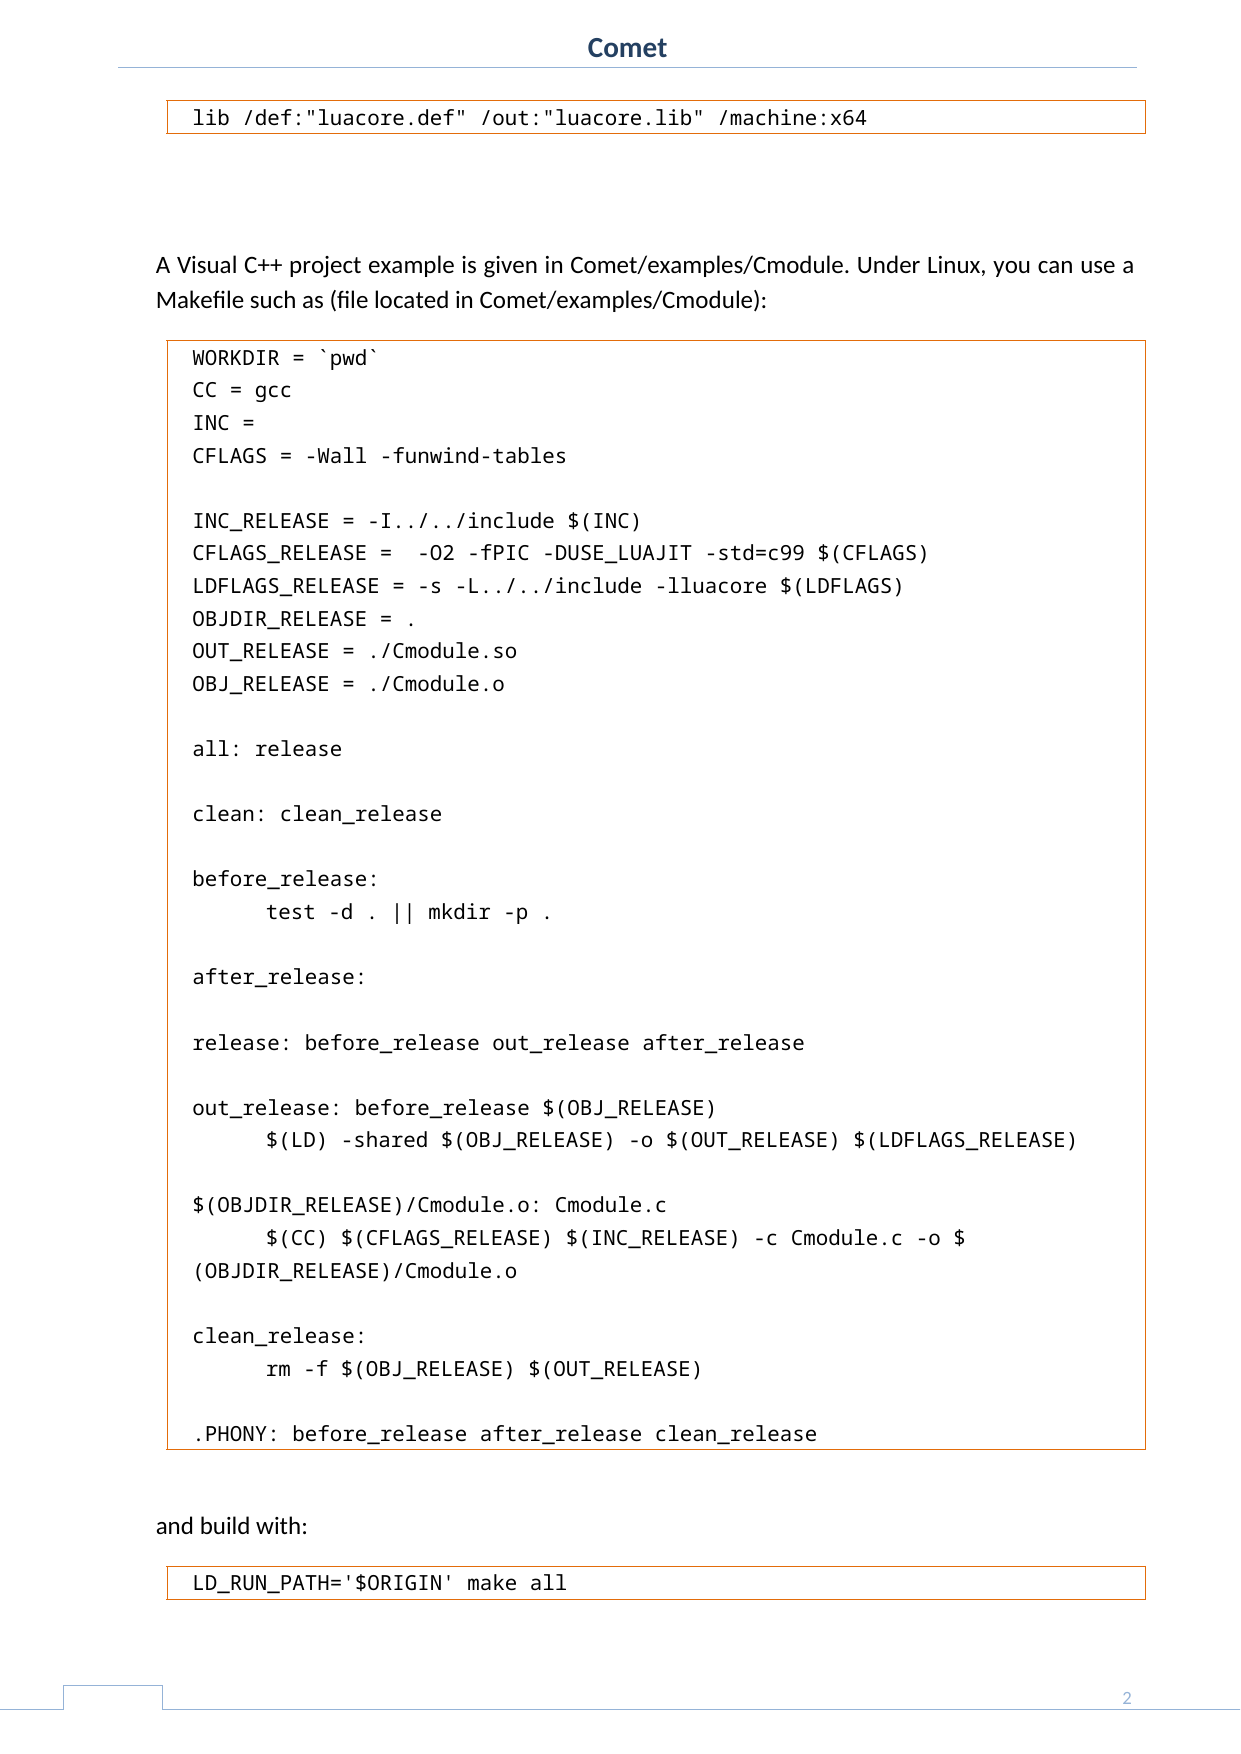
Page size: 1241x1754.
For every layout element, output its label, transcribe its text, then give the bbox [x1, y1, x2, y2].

text $(LD) -shared $(OBJ_RELEASE) -o $(OUT_RELEASE) $(LDFLAGS_RELEASE) [168, 1123, 1145, 1154]
text and build with: [156, 1510, 1137, 1540]
text LD_RUN_PATH='$ORIGIN' make all [168, 1567, 1145, 1599]
text rm -f $(OBJ_RELEASE) $(OUT_RELEASE) [168, 1351, 1145, 1382]
text clean_release: [168, 1318, 1145, 1349]
text $(OBJDIR_RELEASE)/Cmodule.o: Cmodule.c [168, 1188, 1145, 1219]
text CFLAGS_RELEASE = -O2 -fPIC -DUSE_LUAJIT -std=c99 $(CFLAGS) [168, 536, 1145, 567]
text clean: clean_release [168, 797, 1145, 828]
text CFLAGS = -Wall -funwind-tables [168, 438, 1145, 469]
text A Visual C++ project example is given in Comet/examples/Cmodule. Under Linux, you can use a Makefile such as (file located in Comet/examples/Cmodule): [156, 249, 1137, 315]
text LDFLAGS_RELEASE = -s -L../../include -lluacore $(LDFLAGS) [168, 568, 1145, 599]
text release: before_release out_release after_release [168, 1025, 1145, 1056]
text test -d . || mkdir -p . [168, 894, 1145, 926]
text out_release: before_release $(OBJ_RELEASE) [168, 1090, 1145, 1121]
text WORKDIR = `pwd` [168, 341, 1145, 371]
text after_release: [168, 960, 1145, 991]
text all: release [168, 732, 1145, 763]
text CC = gcc [168, 373, 1145, 404]
text before_release: [168, 862, 1145, 893]
text OUT_RELEASE = ./Cmodule.so [168, 634, 1145, 665]
text lib /def:"luacore.def" /out:"luacore.lib" /machine:x64 [168, 101, 1145, 133]
text OBJDIR_RELEASE = . [168, 601, 1145, 632]
text OBJ_RELEASE = ./Cmodule.o [168, 666, 1145, 697]
text $(CC) $(CFLAGS_RELEASE) $(INC_RELEASE) -c Cmodule.c -o $(OBJDIR_RELEASE)/Cmodule.o [168, 1221, 1145, 1284]
text INC_RELEASE = -I../../include $(INC) [168, 503, 1145, 534]
text INC = [168, 406, 1145, 437]
text .PHONY: before_release after_release clean_release [168, 1416, 1145, 1449]
